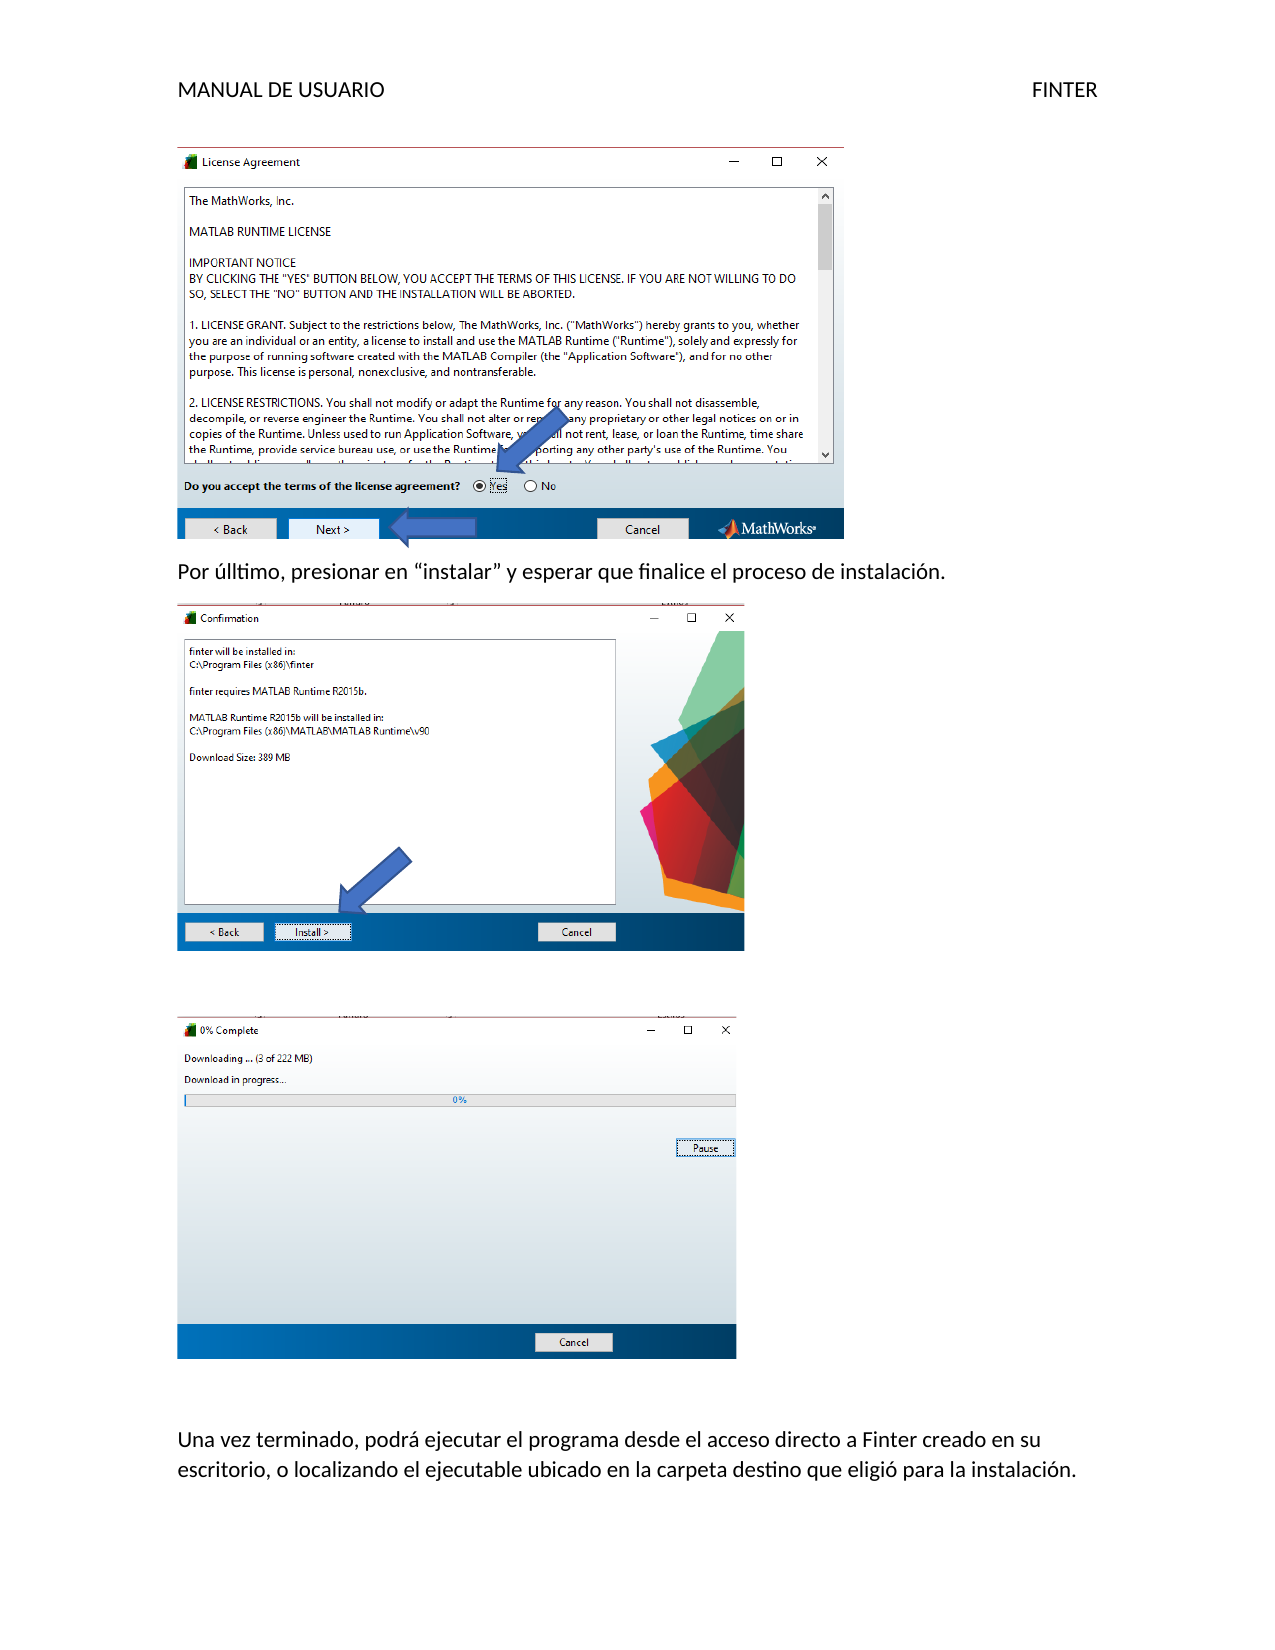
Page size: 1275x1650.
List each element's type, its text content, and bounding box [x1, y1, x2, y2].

picture [177, 147, 844, 539]
text Por úlltimo, presionar en “instalar” y esperar que finalice el proceso de instalación. [177, 557, 1098, 585]
picture [177, 1016, 737, 1359]
text Una vez terminado, podrá ejecutar el programa desde el acceso directo a Finter creado en su escritorio, o localizando el ejecutable ubicado en la carpeta destino que eligió para la instalación. [177, 1425, 1098, 1483]
picture [177, 603, 745, 951]
